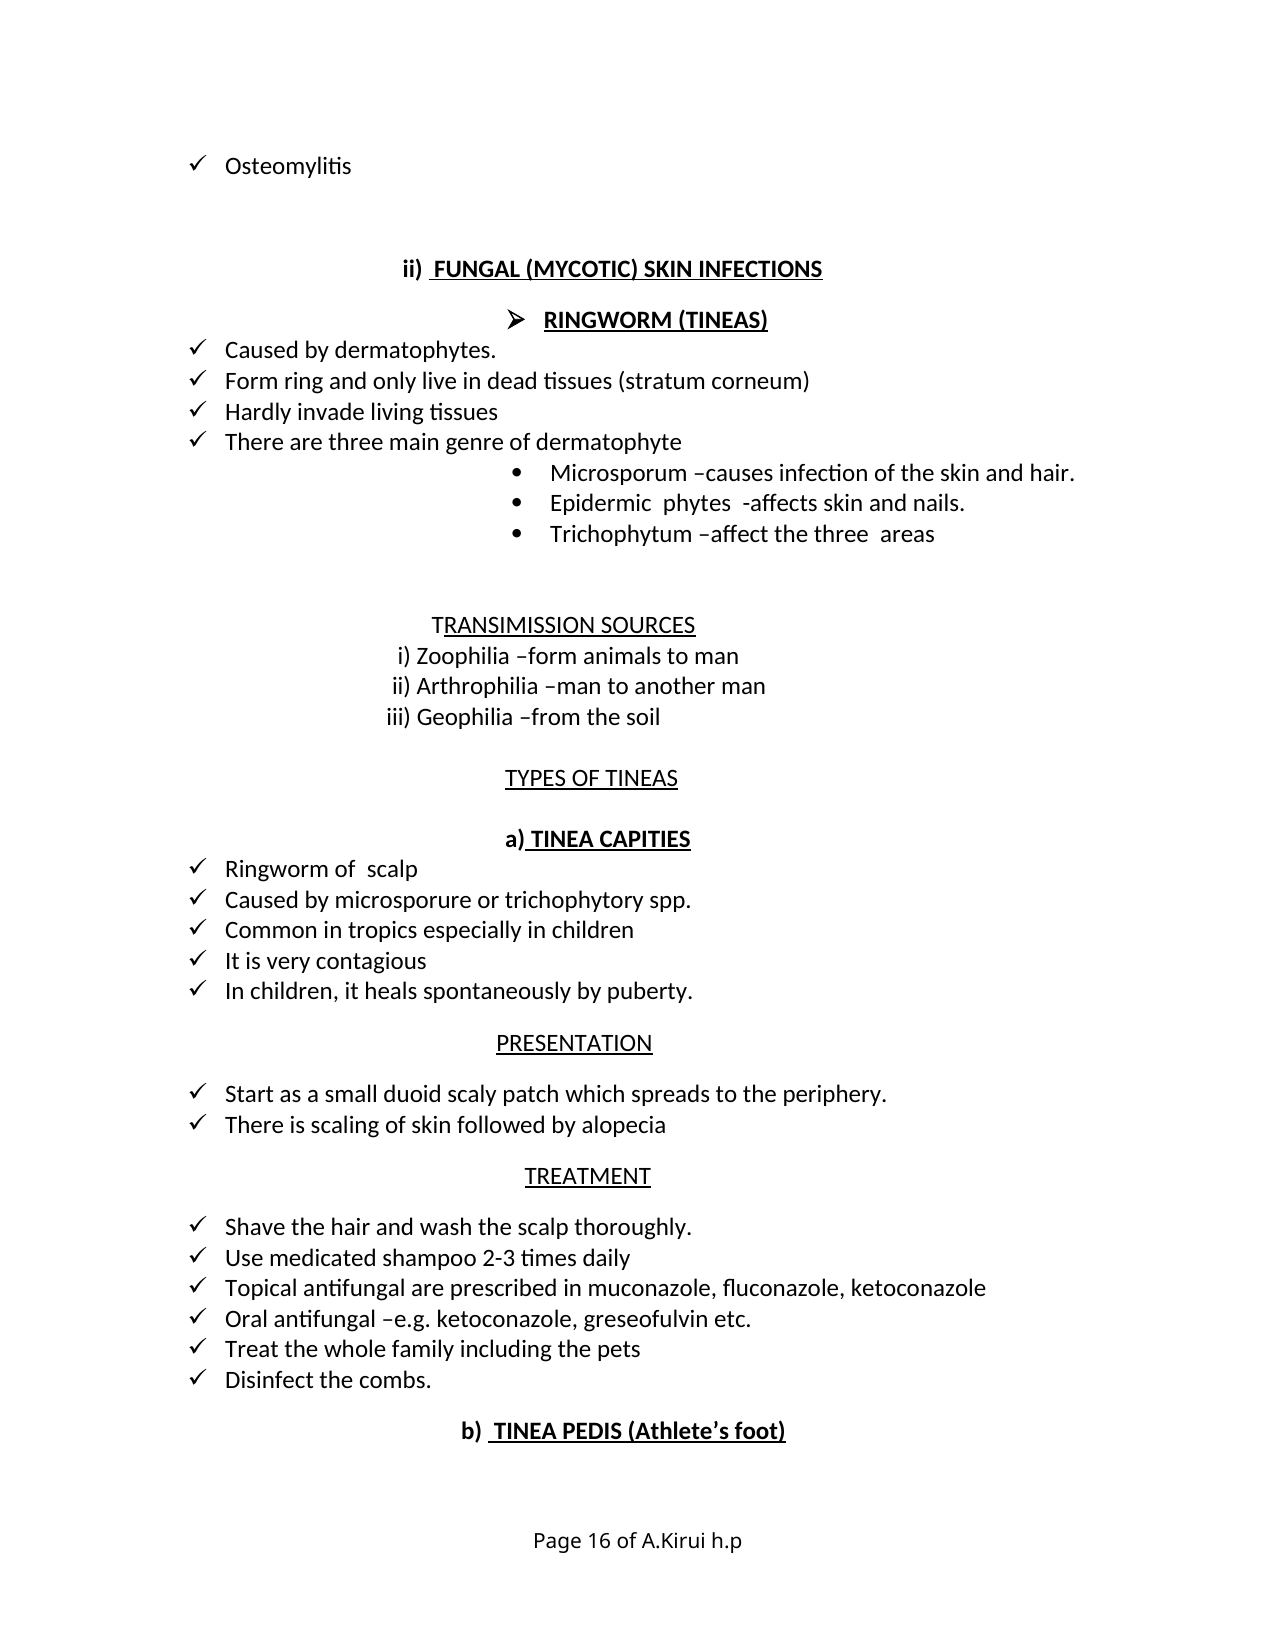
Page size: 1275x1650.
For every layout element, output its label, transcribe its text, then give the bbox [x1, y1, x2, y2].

list It is very contagious [187, 945, 1125, 976]
text ii) FUNGAL (MYCOTIC) SKIN INFECTIONS [352, 253, 1125, 283]
text PRESENTATION [383, 1027, 1125, 1057]
list ii) Arthrophilia –man to another man [358, 670, 1125, 701]
list There is scaling of skin followed by alopecia [187, 1109, 1125, 1139]
list iii) Geophilia –from the soil [358, 701, 1125, 731]
list Treat the whole family including the pets [187, 1333, 1125, 1364]
list Caused by microsporure or trichophytory spp. [187, 884, 1125, 914]
list Hardly invade living tissues [187, 396, 1125, 426]
list TRANSIMISSION SOURCES [358, 609, 1125, 640]
list Disinfect the combs. [187, 1364, 1125, 1394]
list Form ring and only live in dead tissues (stratum corneum) [187, 365, 1125, 396]
list Epidermic phytes -affects skin and nails. [512, 487, 1125, 518]
text TREATMENT [383, 1160, 1125, 1191]
list Osteomylitis [187, 150, 1125, 181]
list Common in tropics especially in children [187, 914, 1125, 945]
list Use medicated shampoo 2-3 times daily [187, 1242, 1125, 1272]
list There are three main genre of dermatophyte [187, 426, 1125, 457]
list Trichophytum –affect the three areas [512, 518, 1125, 548]
list Caused by dermatophytes. [187, 334, 1125, 365]
list Start as a small duoid scaly patch which spreads to the periphery. [187, 1078, 1125, 1109]
list a) TINEA CAPITIES [358, 823, 1125, 853]
list RINGWORM (TINEAS) [506, 304, 1125, 334]
list Topical antifungal are prescribed in muconazole, fluconazole, ketoconazole [187, 1272, 1125, 1303]
list TYPES OF TINEAS [358, 762, 1125, 792]
list Microsporum –causes infection of the skin and hair. [512, 457, 1125, 487]
list In children, it heals spontaneously by puberty. [187, 976, 1125, 1006]
text b) TINEA PEDIS (Athlete’s foot) [150, 1415, 1125, 1446]
list Shave the hair and wash the scalp thoroughly. [187, 1211, 1125, 1242]
list Ringworm of scalp [187, 853, 1125, 884]
list Oral antifungal –e.g. ketoconazole, greseofulvin etc. [187, 1303, 1125, 1333]
list i) Zoophilia –form animals to man [358, 640, 1125, 670]
